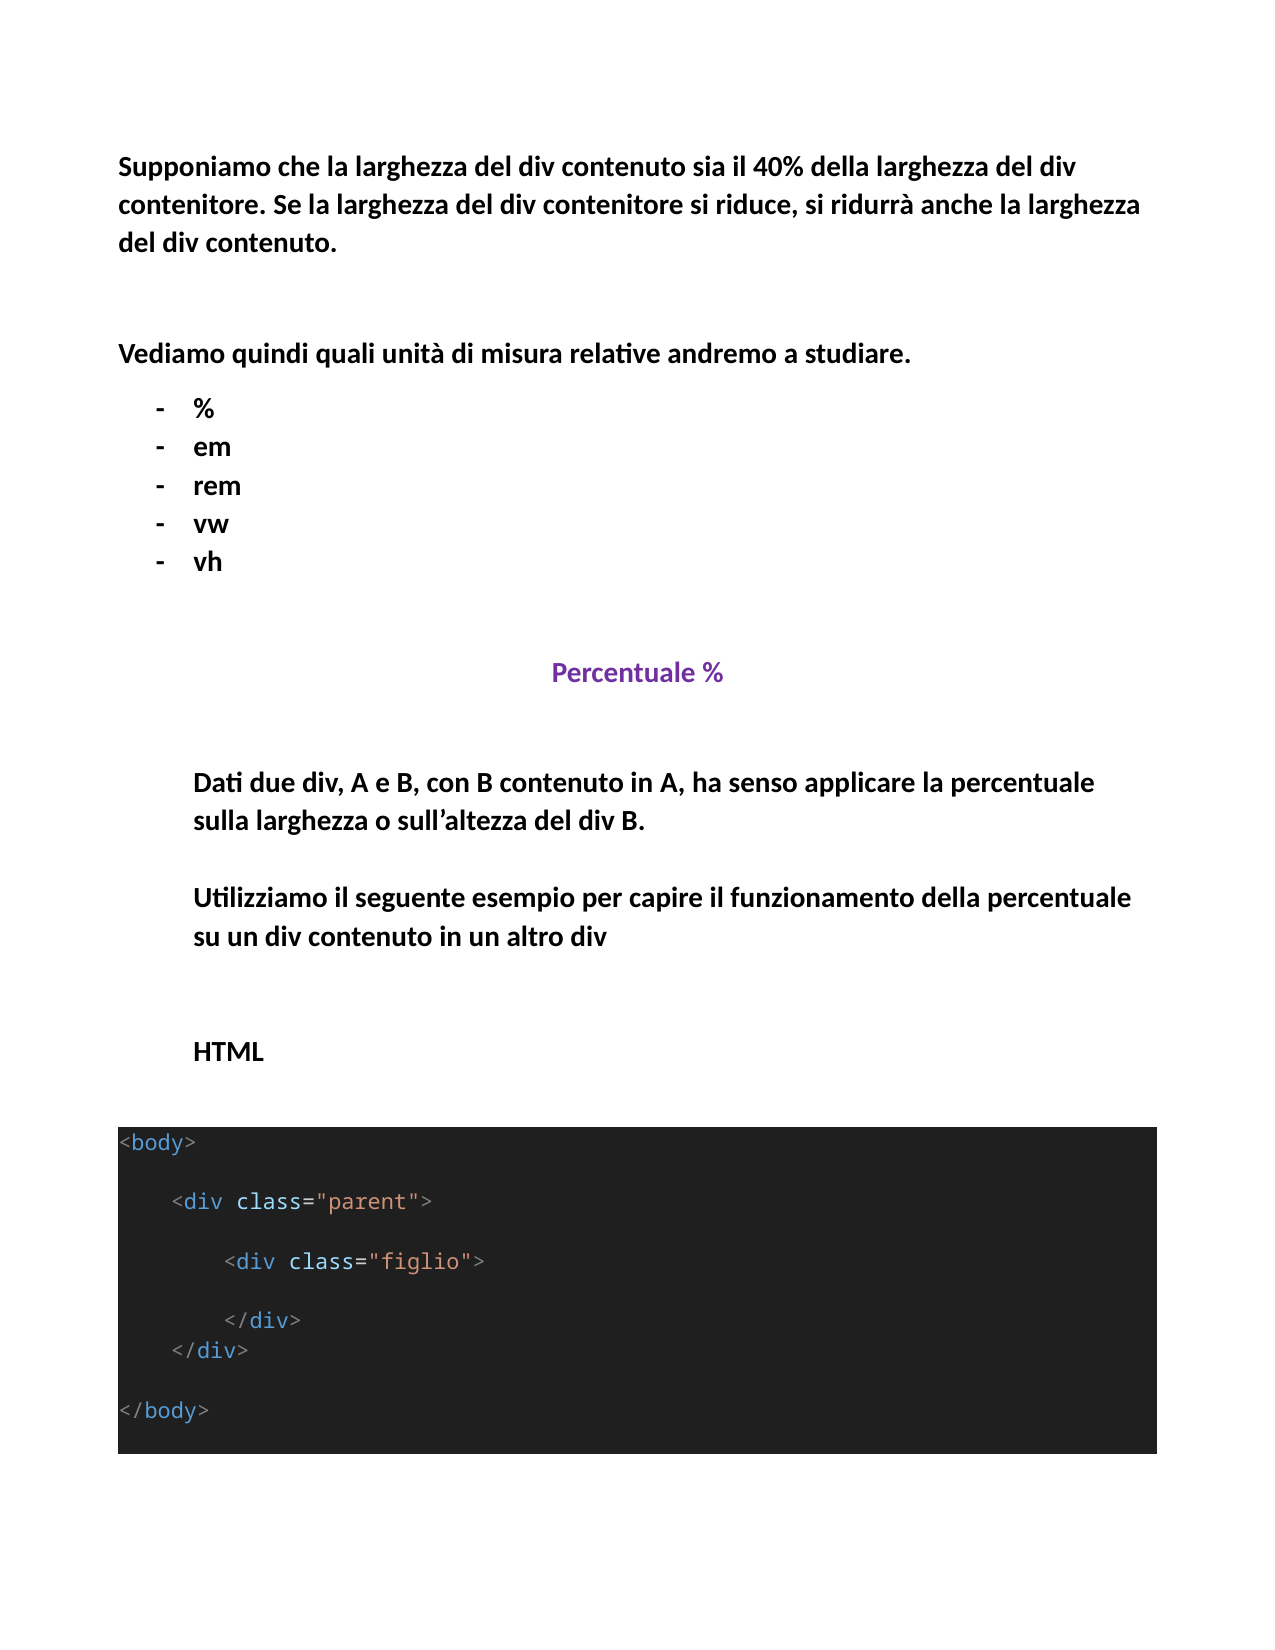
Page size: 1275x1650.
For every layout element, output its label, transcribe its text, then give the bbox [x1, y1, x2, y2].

text </div> [118, 1335, 1157, 1365]
list vw [156, 505, 1157, 541]
list Utilizziamo il seguente esempio per capire il funzionamento della percentuale su un div contenuto in un altro div [193, 879, 1157, 953]
text <div class="figlio"> [118, 1246, 1157, 1276]
text Vediamo quindi quali unità di misura relative andremo a studiare. [118, 335, 1157, 370]
text </div> [118, 1305, 1157, 1335]
list rem [156, 467, 1157, 502]
list % [156, 390, 1157, 425]
text <div class="parent"> [118, 1186, 1157, 1216]
list vh [156, 543, 1157, 579]
text <body> [118, 1127, 1157, 1156]
list Dati due div, A e B, con B contenuto in A, ha senso applicare la percentuale sulla larghezza o sull’altezza del div B. [193, 764, 1157, 838]
text Percentuale % [118, 654, 1157, 689]
list em [156, 428, 1157, 464]
list HTML [193, 1033, 1157, 1069]
text Supponiamo che la larghezza del div contenuto sia il 40% della larghezza del div contenitore. Se la larghezza del div contenitore si riduce, si ridurrà anche la larghezza del div contenuto. [118, 148, 1157, 260]
text </body> [118, 1395, 1157, 1424]
